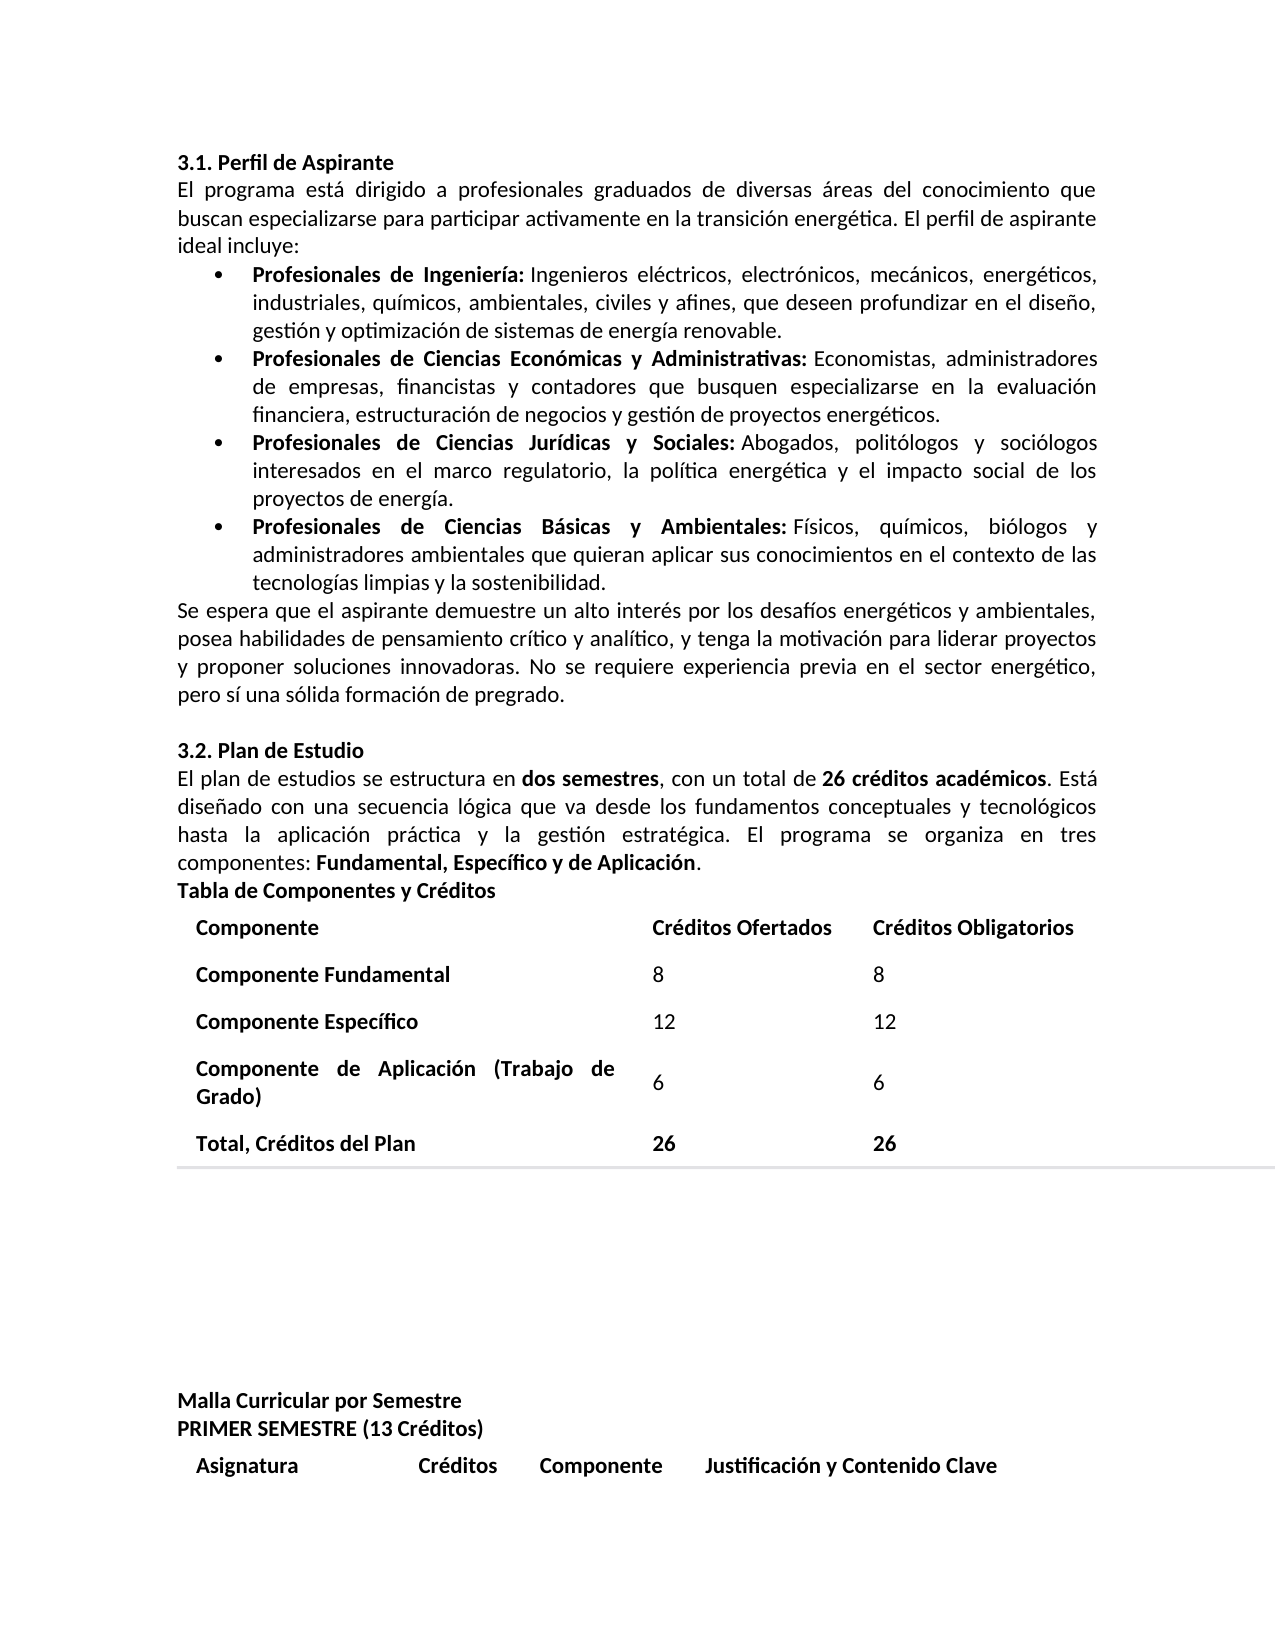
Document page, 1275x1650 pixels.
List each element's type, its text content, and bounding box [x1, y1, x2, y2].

table_header Asignatura [177, 1442, 400, 1489]
list Profesionales de Ciencias Jurídicas y Sociales: Abogados, politólogos y sociólogos interesados en el marco regulatorio, la política energética y el impacto social de los proyectos de energía. [215, 428, 1098, 512]
text Se espera que el aspirante demuestre un alto interés por los desafíos energéticos y ambientales, posea habilidades de pensamiento crítico y analítico, y tenga la motivación para liderar proyectos y proponer soluciones innovadoras. No se requiere experiencia previa en el sector energético, pero sí una sólida formación de pregrado. [177, 596, 1098, 708]
table_cell Componente de Aplicación (Trabajo de Grado) [177, 1045, 634, 1119]
table_cell 26 [854, 1119, 1098, 1166]
text Malla Curricular por Semestre [177, 1386, 1098, 1414]
table_header Componente [521, 1442, 687, 1489]
text El programa está dirigido a profesionales graduados de diversas áreas del conocimiento que buscan especializarse para participar activamente en la transición energética. El perfil de aspirante ideal incluye: [177, 176, 1098, 260]
text PRIMER SEMESTRE (13 Créditos) [177, 1414, 1098, 1442]
table_header Componente [177, 904, 634, 951]
table_cell 6 [854, 1045, 1098, 1119]
table_header Créditos Ofertados [634, 904, 854, 951]
list Profesionales de Ingeniería: Ingenieros eléctricos, electrónicos, mecánicos, energéticos, industriales, químicos, ambientales, civiles y afines, que deseen profundizar en el diseño, gestión y optimización de sistemas de energía renovable. [215, 260, 1098, 344]
table_cell 8 [634, 951, 854, 998]
table_cell Componente Fundamental [177, 951, 634, 998]
table_cell 8 [854, 951, 1098, 998]
table_cell 26 [634, 1119, 854, 1166]
text 3.2. Plan de Estudio [177, 736, 1098, 764]
table_cell 12 [854, 998, 1098, 1044]
table_cell 12 [634, 998, 854, 1044]
list Profesionales de Ciencias Básicas y Ambientales: Físicos, químicos, biólogos y administradores ambientales que quieran aplicar sus conocimientos en el contexto de las tecnologías limpias y la sostenibilidad. [215, 512, 1098, 596]
list Profesionales de Ciencias Económicas y Administrativas: Economistas, administradores de empresas, financistas y contadores que busquen especializarse en la evaluación financiera, estructuración de negocios y gestión de proyectos energéticos. [215, 344, 1098, 428]
table_cell Total, Créditos del Plan [177, 1119, 634, 1166]
table_header Créditos [400, 1442, 521, 1489]
table_header Justificación y Contenido Clave [687, 1442, 1098, 1489]
table_cell Componente Específico [177, 998, 634, 1044]
table_header Créditos Obligatorios [854, 904, 1098, 951]
text El plan de estudios se estructura en dos semestres, con un total de 26 créditos académicos. Está diseñado con una secuencia lógica que va desde los fundamentos conceptuales y tecnológicos hasta la aplicación práctica y la gestión estratégica. El programa se organiza en tres componentes: Fundamental, Específico y de Aplicación. [177, 764, 1098, 876]
table_cell 6 [634, 1045, 854, 1119]
text 3.1. Perfil de Aspirante [177, 148, 1098, 176]
text Tabla de Componentes y Créditos [177, 876, 1098, 904]
